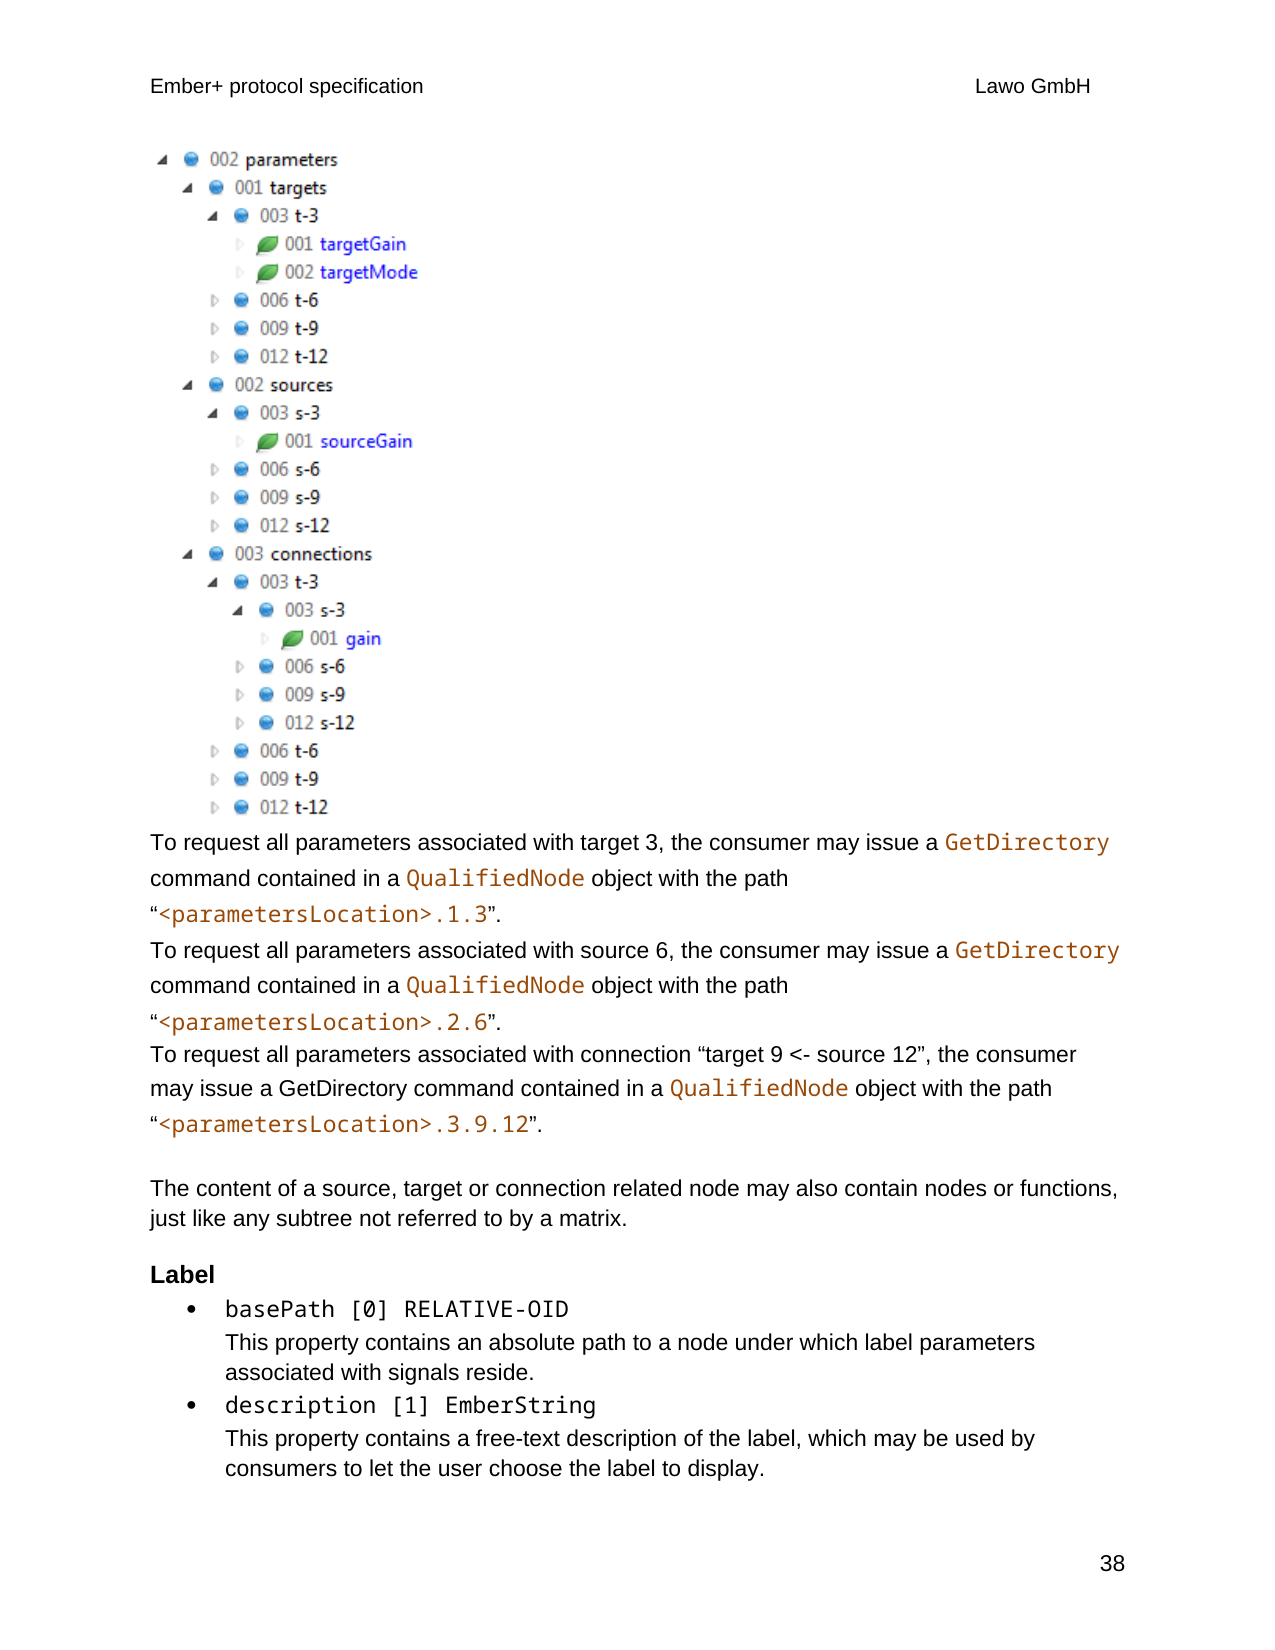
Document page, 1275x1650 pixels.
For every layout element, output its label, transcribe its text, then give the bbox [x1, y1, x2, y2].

list description [1] EmberString [187, 1389, 1125, 1420]
list This property contains a free-text description of the label, which may be used by consumers to let the user choose the label to display. [225, 1425, 1125, 1482]
text To request all parameters associated with connection “target 9 <- source 12”, the consumer may issue a GetDirectory command contained in a QualifiedNode object with the path “<parametersLocation>.3.9.12”. [150, 1041, 1125, 1139]
picture [150, 150, 427, 822]
list basePath [0] RELATIVE-OID [187, 1293, 1125, 1324]
list This property contains an absolute path to a node under which label parameters associated with signals reside. [225, 1329, 1125, 1385]
text To request all parameters associated with source 6, the consumer may issue a GetDirectory command contained in a QualifiedNode object with the path “<parametersLocation>.2.6”. [150, 933, 1125, 1037]
text The content of a source, target or connection related node may also contain nodes or functions, just like any subtree not referred to by a matrix. [150, 1174, 1125, 1231]
text To request all parameters associated with target 3, the consumer may issue a GetDirectory command contained in a QualifiedNode object with the path “<parametersLocation>.1.3”. [150, 826, 1125, 929]
subtitle Label [150, 1260, 1125, 1289]
